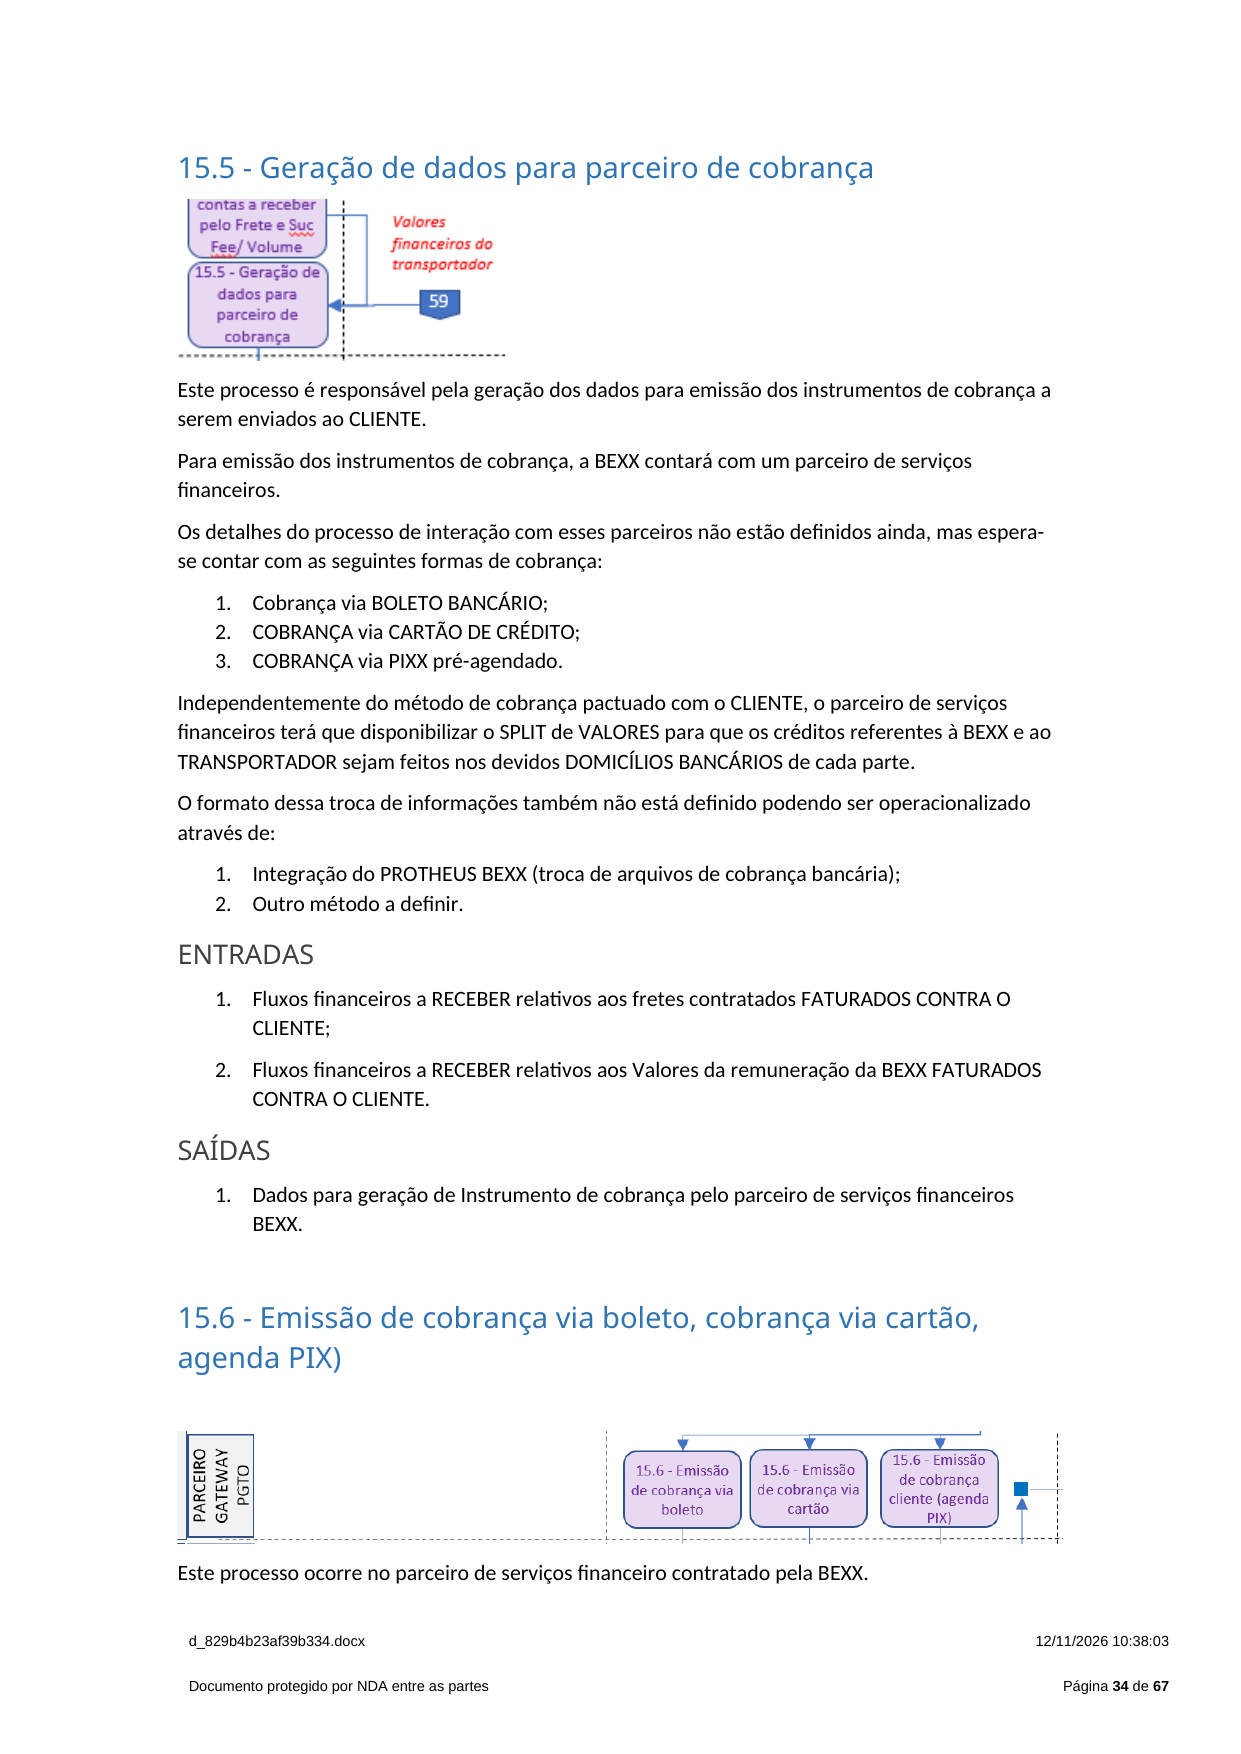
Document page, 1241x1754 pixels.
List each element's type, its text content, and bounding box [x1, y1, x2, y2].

list Fluxos financeiros a RECEBER relativos aos Valores da remuneração da BEXX FATURADOS CONTRA O CLIENTE. [215, 1056, 1063, 1112]
picture [177, 1431, 1063, 1544]
subtitle 15.6 - Emissão de cobrança via boleto, cobrança via cartão, agenda PIX) [177, 1298, 1063, 1377]
picture [177, 199, 506, 361]
list Outro método a definir. [215, 890, 1063, 917]
subtitle 15.5 - Geração de dados para parceiro de cobrança [177, 148, 1063, 187]
text Os detalhes do processo de interação com esses parceiros não estão definidos ainda, mas espera-se contar com as seguintes formas de cobrança: [177, 518, 1063, 574]
text Este processo é responsável pela geração dos dados para emissão dos instrumentos de cobrança a serem enviados ao CLIENTE. [177, 376, 1063, 432]
text O formato dessa troca de informações também não está definido podendo ser operacionalizado através de: [177, 789, 1063, 846]
list COBRANÇA via PIXX pré-agendado. [215, 647, 1063, 674]
list Fluxos financeiros a RECEBER relativos aos fretes contratados FATURADOS CONTRA O CLIENTE; [215, 985, 1063, 1041]
list COBRANÇA via CARTÃO DE CRÉDITO; [215, 618, 1063, 645]
subtitle SAÍDAS [177, 1131, 1063, 1168]
text Este processo ocorre no parceiro de serviços financeiro contratado pela BEXX. [177, 1559, 1063, 1586]
list Integração do PROTHEUS BEXX (troca de arquivos de cobrança bancária); [215, 861, 1063, 887]
subtitle ENTRADAS [177, 936, 1063, 973]
list Dados para geração de Instrumento de cobrança pelo parceiro de serviços financeiros BEXX. [215, 1181, 1063, 1237]
text Independentemente do método de cobrança pactuado com o CLIENTE, o parceiro de serviços financeiros terá que disponibilizar o SPLIT de VALORES para que os créditos referentes à BEXX e ao TRANSPORTADOR sejam feitos nos devidos DOMICÍLIOS BANCÁRIOS de cada parte. [177, 689, 1063, 774]
list Cobrança via BOLETO BANCÁRIO; [215, 589, 1063, 616]
text Para emissão dos instrumentos de cobrança, a BEXX contará com um parceiro de serviços financeiros. [177, 447, 1063, 503]
